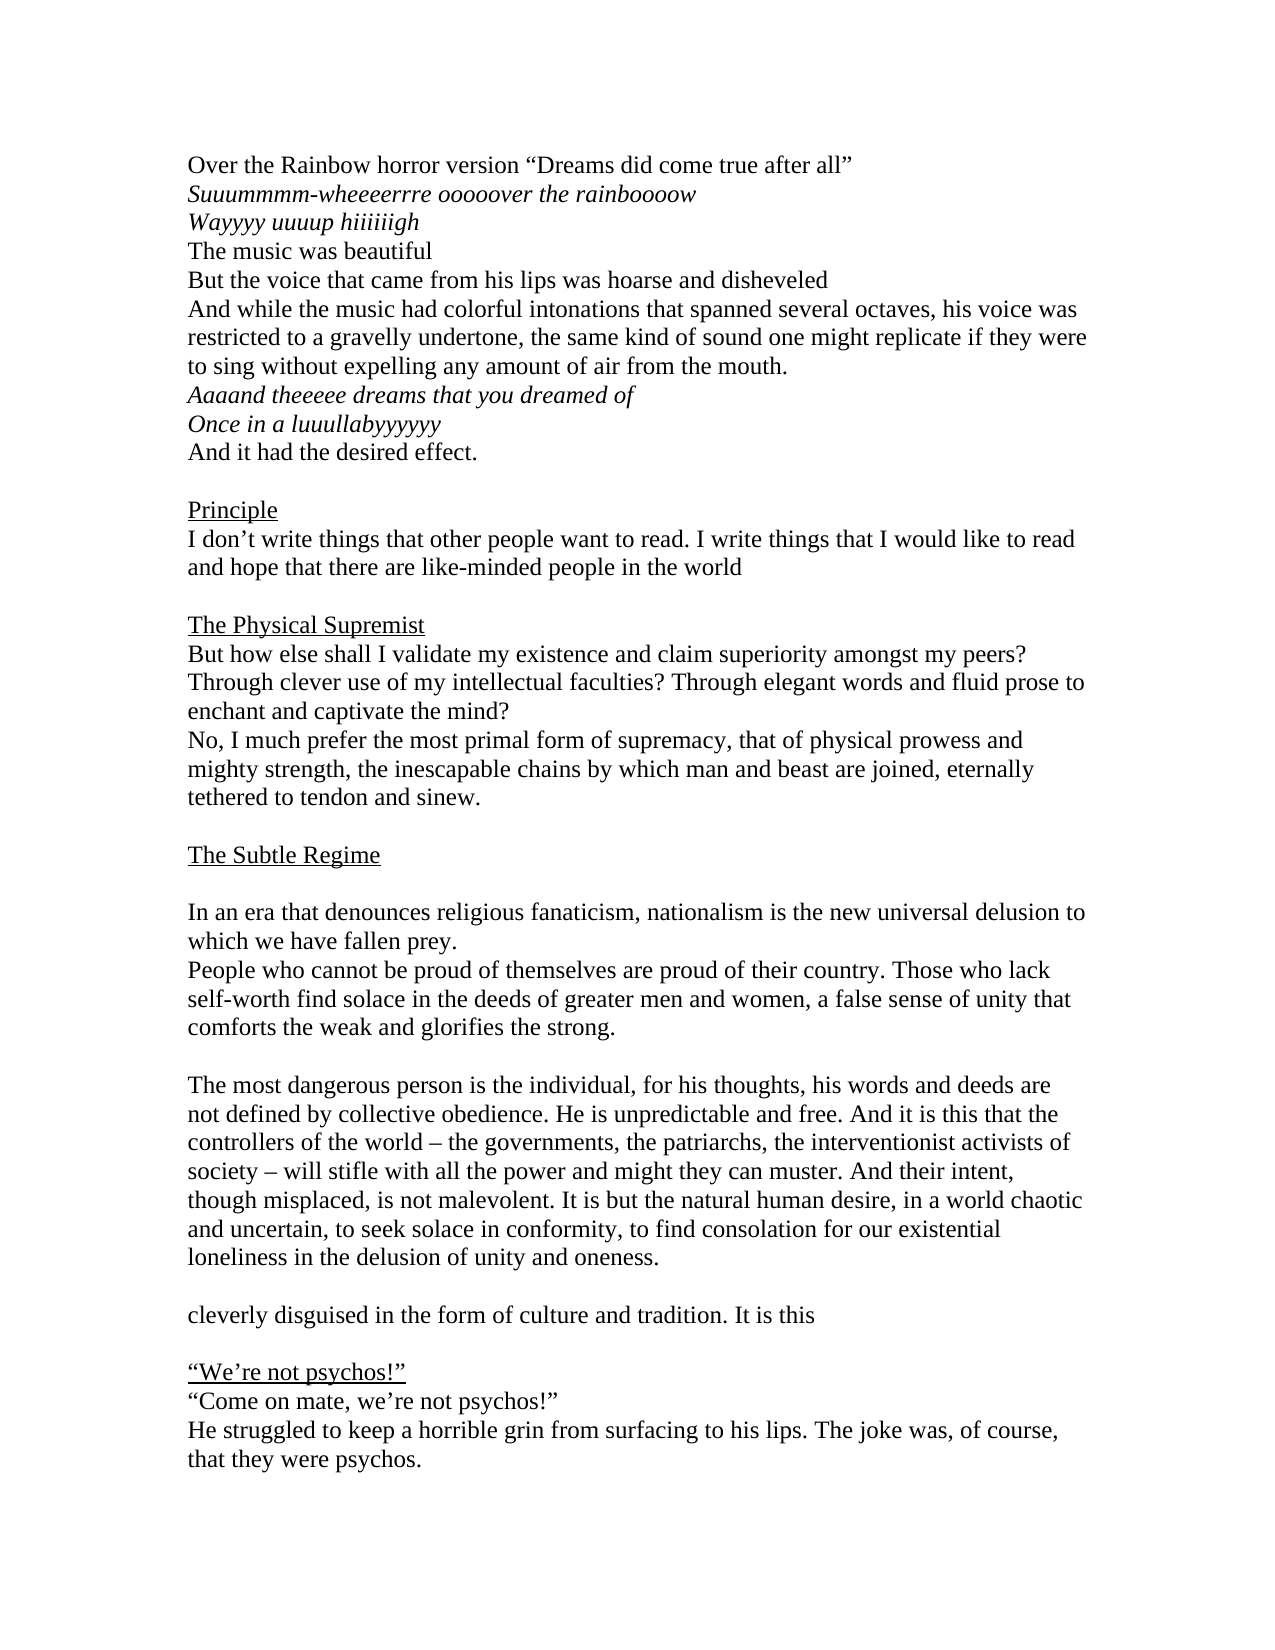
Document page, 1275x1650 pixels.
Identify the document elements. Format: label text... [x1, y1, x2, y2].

text The music was beautiful [187, 236, 1087, 265]
text “Come on mate, we’re not psychos!” [187, 1386, 1087, 1415]
text But how else shall I validate my existence and claim superiority amongst my peers? Through clever use of my intellectual faculties? Through elegant words and fluid prose to enchant and captivate the mind? [187, 639, 1087, 725]
text I don’t write things that other people want to read. I write things that I would like to read and hope that there are like-minded people in the world [187, 524, 1087, 581]
text He struggled to keep a horrible grin from surfacing to his lips. The joke was, of course, that they were psychos. [187, 1415, 1087, 1472]
text The Subtle Regime [187, 840, 1087, 869]
text And while the music had colorful intonations that spanned several octaves, his voice was restricted to a gravelly undertone, the same kind of sound one might replicate if they were to sing without expelling any amount of air from the mouth. [187, 294, 1087, 380]
text Wayyyy uuuup hiiiiiigh [187, 207, 1087, 236]
text The Physical Supremist [187, 610, 1087, 639]
text No, I much prefer the most primal form of supremacy, that of physical prowess and mighty strength, the inescapable chains by which man and beast are joined, eternally tethered to tendon and sinew. [187, 725, 1087, 811]
text And it had the desired effect. [187, 437, 1087, 466]
text Suuummmm-wheeeerrre ooooover the rainboooow [187, 179, 1087, 207]
text Aaaand theeeee dreams that you dreamed of [187, 380, 1087, 409]
text In an era that denounces religious fanaticism, nationalism is the new universal delusion to which we have fallen prey. [187, 897, 1087, 955]
text The most dangerous person is the individual, for his thoughts, his words and deeds are not defined by collective obedience. He is unpredictable and free. And it is this that the controllers of the world – the governments, the patriarchs, the interventionist activists of society – will stifle with all the power and might they can muster. And their intent, though misplaced, is not malevolent. It is but the natural human desire, in a world chaotic and uncertain, to seek solace in conformity, to find consolation for our existential loneliness in the delusion of unity and oneness. [187, 1070, 1087, 1271]
text cleverly disguised in the form of culture and tradition. It is this [187, 1300, 1087, 1329]
text “We’re not psychos!” [187, 1357, 1087, 1386]
text Once in a luuullabyyyyyy [187, 409, 1087, 437]
text Over the Rainbow horror version “Dreams did come true after all” [187, 150, 1087, 179]
text People who cannot be proud of themselves are proud of their country. Those who lack self-worth find solace in the deeds of greater men and women, a false sense of unity that comforts the weak and glorifies the strong. [187, 955, 1087, 1041]
text Principle [187, 495, 1087, 524]
text But the voice that came from his lips was hoarse and disheveled [187, 265, 1087, 294]
